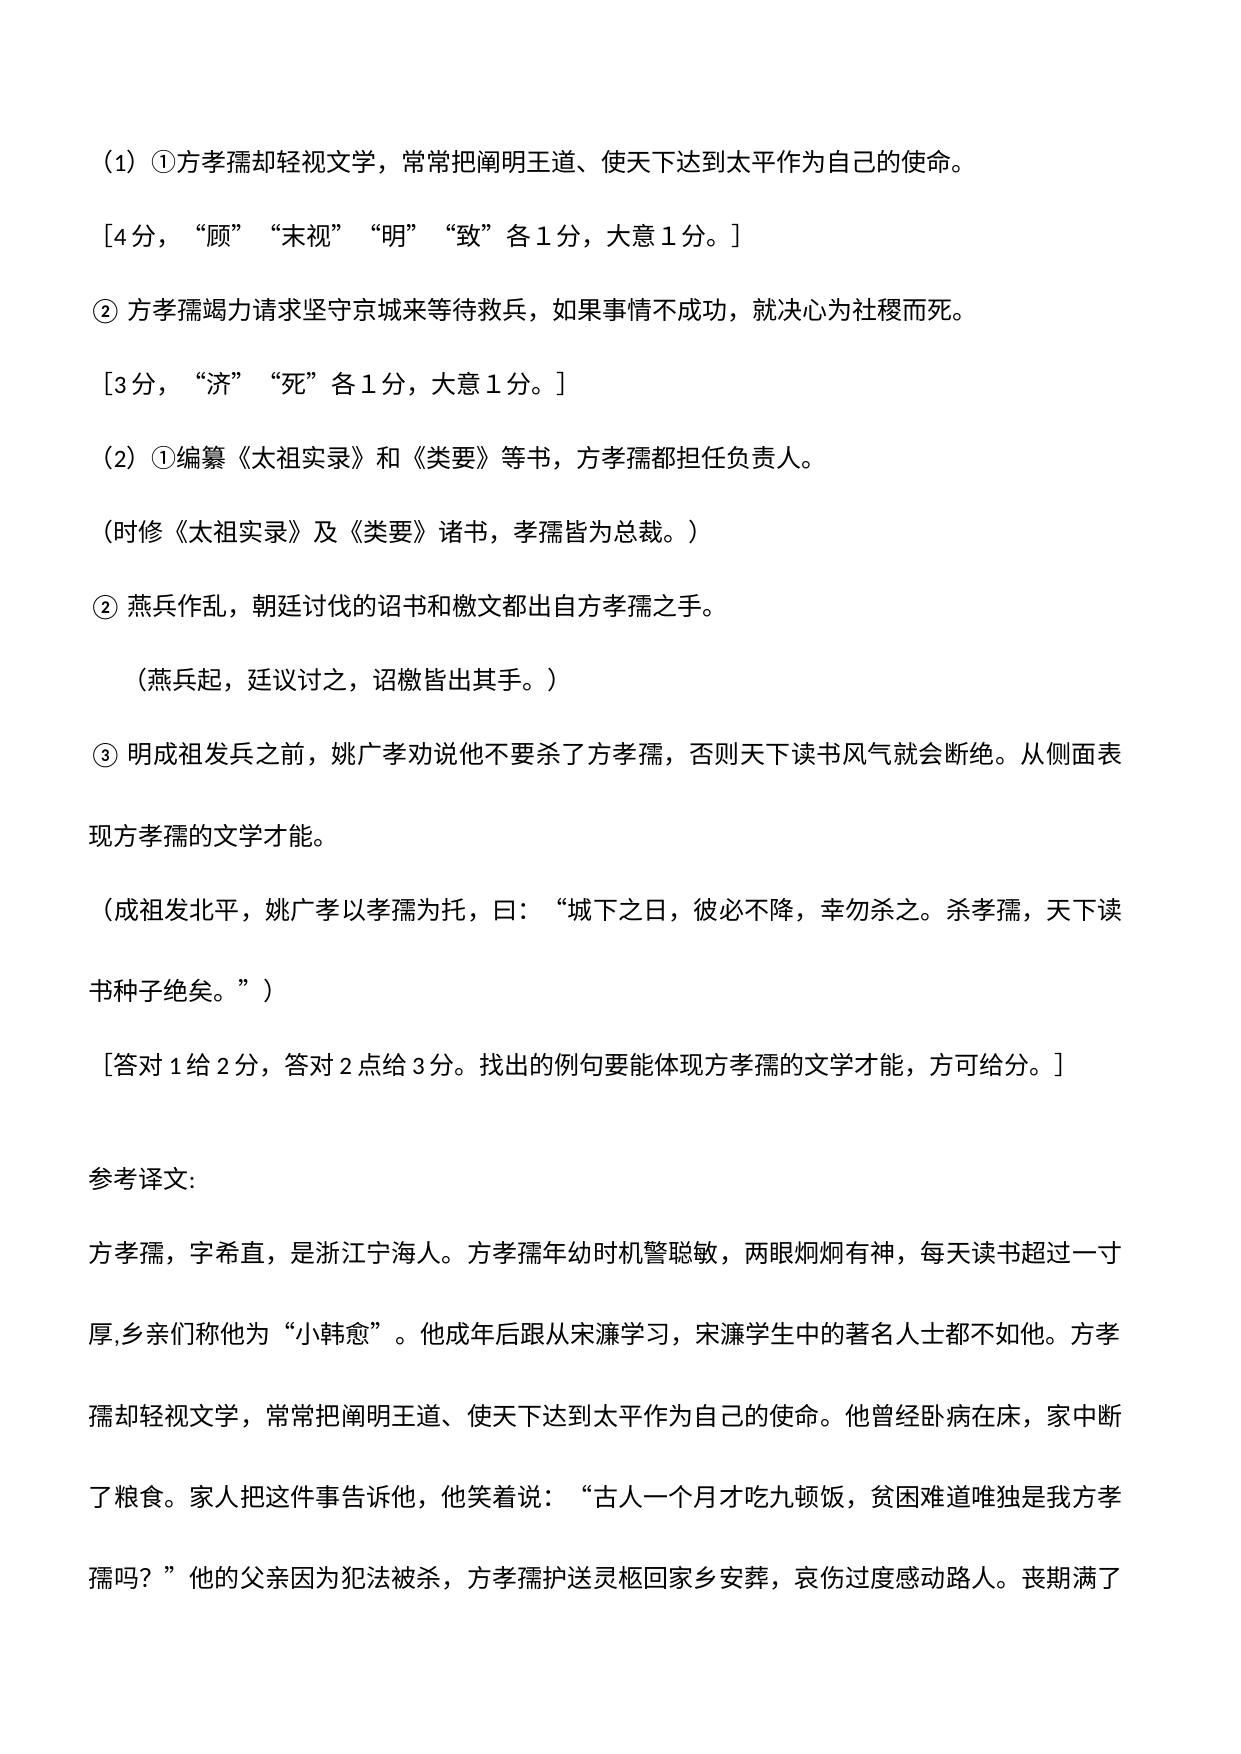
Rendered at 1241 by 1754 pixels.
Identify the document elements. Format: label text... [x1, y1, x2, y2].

text ［3分，“济”“死”各１分，大意１分。］ [89, 350, 1122, 415]
text ③明成祖发兵之前，姚广孝劝说他不要杀了方孝孺，否则天下读书风气就会断绝。从侧面表现方孝孺的文学才能。 [89, 720, 1122, 867]
text （时修《太祖实录》及《类要》诸书，孝孺皆为总裁。） [89, 498, 1122, 563]
text 参考译文: [89, 1145, 1122, 1210]
text ②方孝孺竭力请求坚守京城来等待救兵，如果事情不成功，就决心为社稷而死。 [89, 276, 1122, 341]
text ［4分，“顾”“末视”“明”“致”各１分，大意１分。］ [89, 202, 1122, 267]
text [89, 1219, 1122, 1609]
text （1）①方孝孺却轻视文学，常常把阐明王道、使天下达到太平作为自己的使命。 [89, 128, 1122, 193]
text ［答对1给2分，答对2点给3分。找出的例句要能体现方孝孺的文学才能，方可给分。］ [89, 1031, 1122, 1096]
text （成祖发北平，姚广孝以孝孺为托，曰：“城下之日，彼必不降，幸勿杀之。杀孝孺，天下读书种子绝矣。”） [89, 876, 1122, 1022]
text ②燕兵作乱，朝廷讨伐的诏书和檄文都出自方孝孺之手。 [89, 572, 1122, 637]
text （燕兵起，廷议讨之，诏檄皆出其手。） [89, 646, 1122, 711]
text （2）①编纂《太祖实录》和《类要》等书，方孝孺都担任负责人。 [89, 424, 1122, 489]
